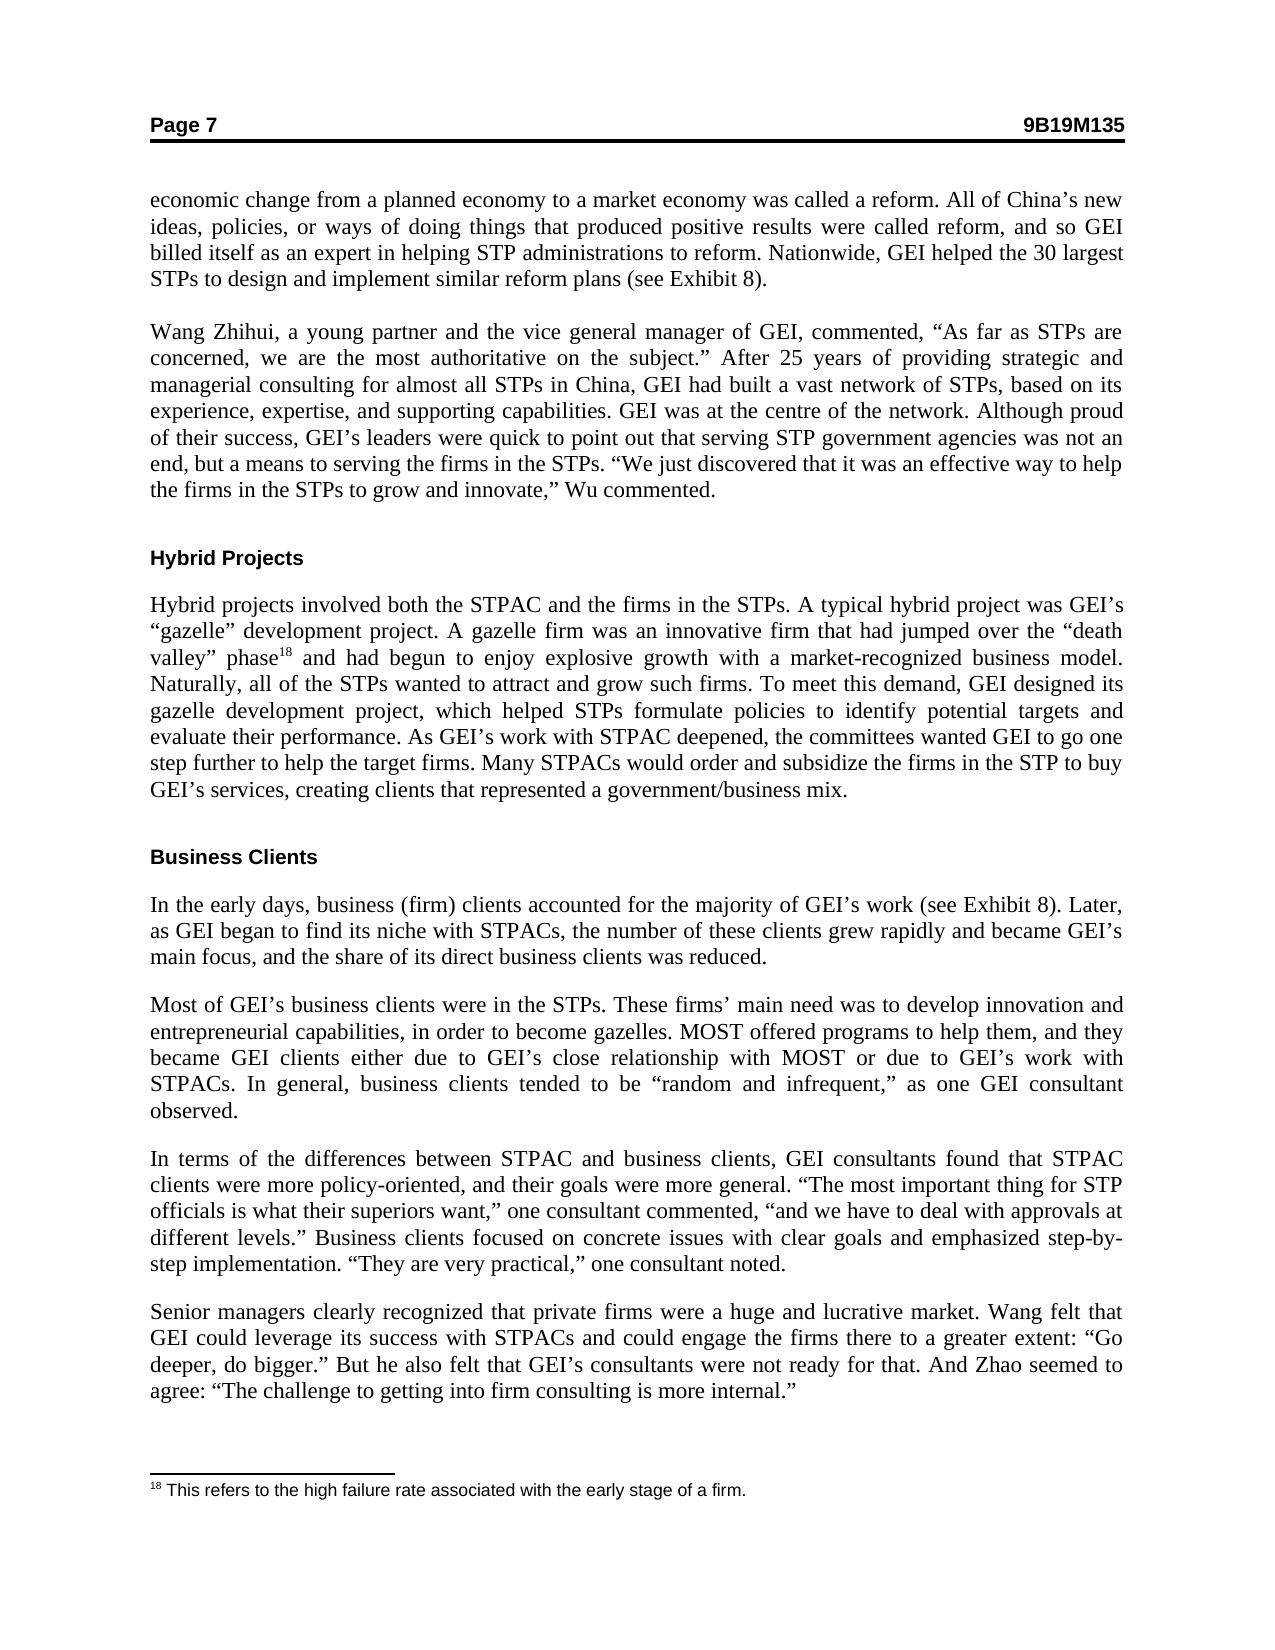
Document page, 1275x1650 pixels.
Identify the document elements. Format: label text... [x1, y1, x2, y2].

text Hybrid projects involved both the STPAC and the firms in the STPs. A typical hybrid project was GEI’s “gazelle” development project. A gazelle firm was an innovative firm that had jumped over the “death valley” phase and had begun to enjoy explosive growth with a market-recognized business model. Naturally, all of the STPs wanted to attract and grow such firms. To meet this demand, GEI designed its gazelle development project, which helped STPs formulate policies to identify potential targets and evaluate their performance. As GEI’s work with STPAC deepened, the committees wanted GEI to go one step further to help the target firms. Many STPACs would order and subsidize the firms in the STP to buy GEI’s services, creating clients that represented a government/business mix. [150, 591, 1125, 802]
text Hybrid Projects [150, 546, 1125, 570]
text In terms of the differences between STPAC and business clients, GEI consultants found that STPAC clients were more policy-oriented, and their goals were more general. “The most important thing for STP officials is what their superiors want,” one consultant commented, “and we have to deal with approvals at different levels.” Business clients focused on concrete issues with clear goals and emphasized step-by-step implementation. “They are very practical,” one consultant noted. [150, 1145, 1125, 1276]
text Wang Zhihui, a young partner and the vice general manager of GEI, commented, “As far as STPs are concerned, we are the most authoritative on the subject.” After 25 years of providing strategic and managerial consulting for almost all STPs in China, GEI had built a vast network of STPs, based on its experience, expertise, and supporting capabilities. GEI was at the centre of the network. Although proud of their success, GEI’s leaders were quick to point out that serving STP government agencies was not an end, but a means to serving the firms in the STPs. “We just discovered that it was an effective way to help the firms in the STPs to grow and innovate,” Wu commented. [150, 318, 1125, 503]
text In the early days, business (firm) clients accounted for the majority of GEI’s work (see Exhibit 8). Later, as GEI began to find its niche with STPACs, the number of these clients grew rapidly and became GEI’s main focus, and the share of its direct business clients was reduced. [150, 891, 1125, 970]
text Business Clients [150, 845, 1125, 869]
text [150, 186, 1125, 292]
text Senior managers clearly recognized that private firms were a huge and lucrative market. Wang felt that GEI could leverage its success with STPACs and could engage the firms there to a greater extent: “Go deeper, do bigger.” But he also felt that GEI’s consultants were not ready for that. And Zhao seemed to agree: “The challenge to getting into firm consulting is more internal.” [150, 1298, 1125, 1403]
text Most of GEI’s business clients were in the STPs. These firms’ main need was to develop innovation and entrepreneurial capabilities, in order to become gazelles. MOST offered programs to help them, and they became GEI clients either due to GEI’s close relationship with MOST or due to GEI’s work with STPACs. In general, business clients tended to be “random and infrequent,” as one GEI consultant observed. [150, 991, 1125, 1123]
